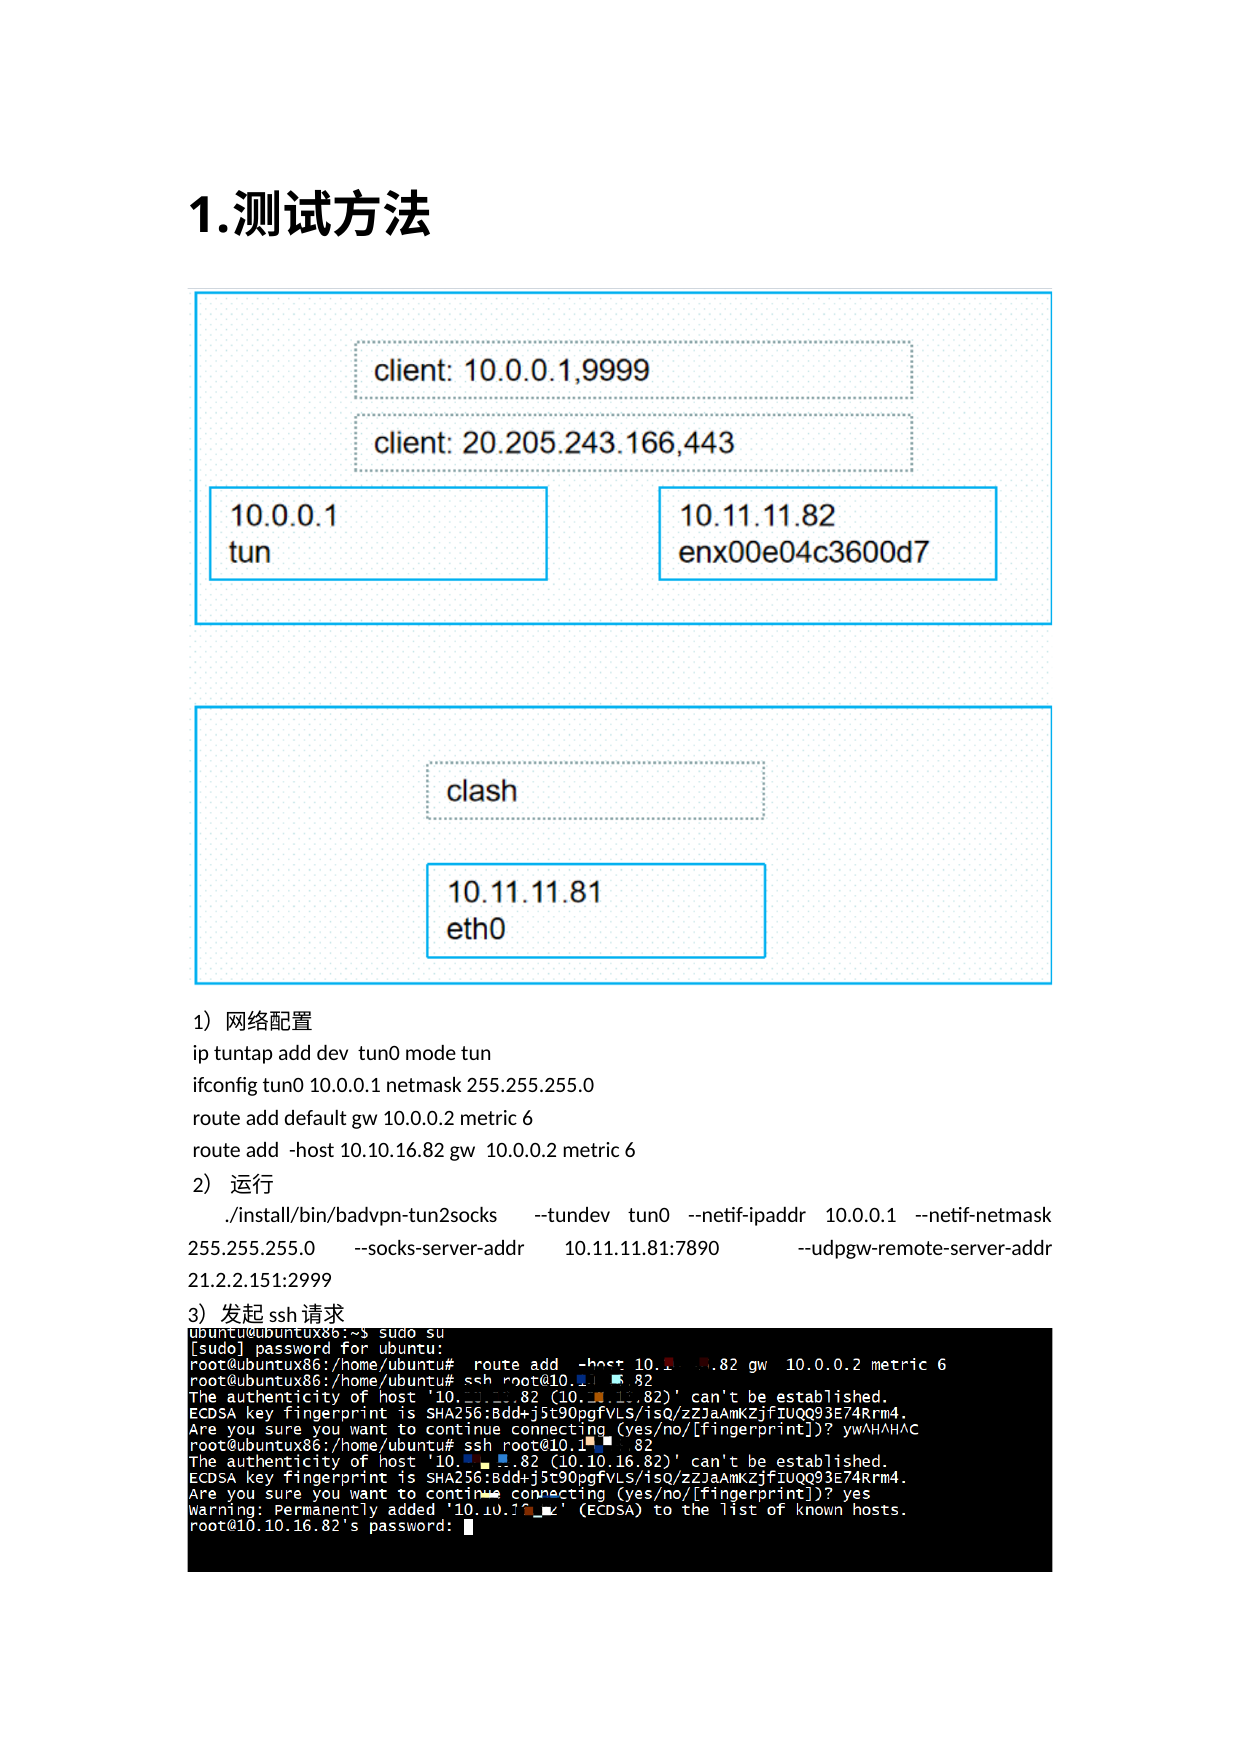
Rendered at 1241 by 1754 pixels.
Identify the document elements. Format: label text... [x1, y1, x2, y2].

text ./install/bin/badvpn-tun2socks --tundev tun0 --netif-ipaddr 10.0.0.1 --netif-netmask 255.255.255.0 --socks-server-addr 10.11.11.81:7890 --udpgw-remote-server-addr 21.2.2.151:2999 [187, 1199, 1053, 1296]
text ip tuntap add dev tun0 mode tun [187, 1036, 1053, 1069]
text route add default gw 10.0.0.2 metric 6 [187, 1101, 1053, 1134]
text 1）网络配置 [187, 1004, 1053, 1036]
picture [198, 709, 1050, 982]
text 3）发起ssh请求 [187, 1296, 1053, 1328]
picture [198, 294, 1050, 622]
picture [187, 288, 1053, 986]
text ifconfig tun0 10.0.0.1 netmask 255.255.255.0 [187, 1069, 1053, 1101]
text route add -host 10.10.16.82 gw 10.0.0.2 metric 6 [187, 1134, 1053, 1166]
subtitle 测试方法 [187, 162, 1053, 259]
text 2） 运行 [187, 1166, 1053, 1199]
picture [187, 1328, 1053, 1572]
